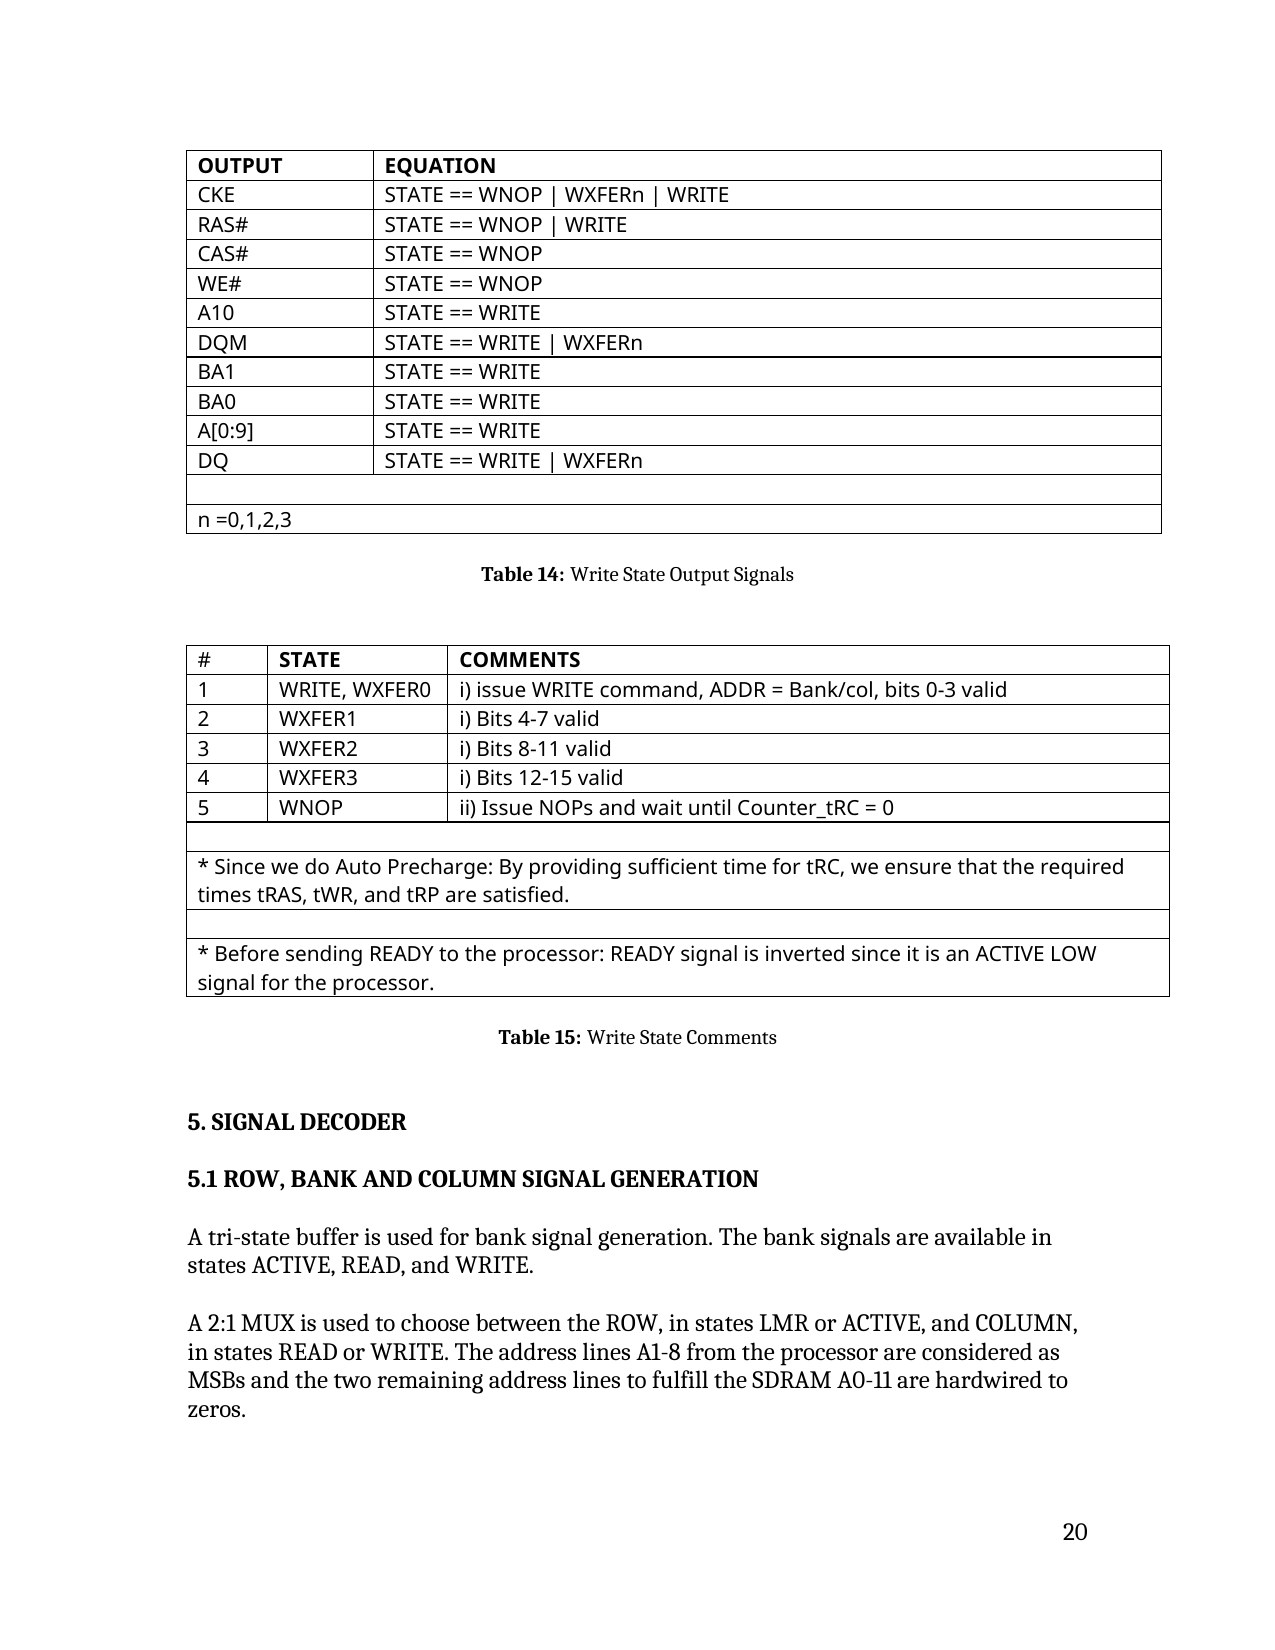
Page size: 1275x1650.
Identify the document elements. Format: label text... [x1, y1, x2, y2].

text 5.1 ROW, BANK AND COLUMN SIGNAL GENERATION [187, 1165, 1087, 1194]
table_header COMMENTS [448, 646, 1169, 674]
table_cell i) Bits 12-15 valid [448, 764, 1169, 792]
text 5. SIGNAL DECODER [187, 1107, 1087, 1136]
table_cell WXFER1 [268, 705, 447, 733]
table_cell 3 [187, 734, 267, 762]
text A tri-state buffer is used for bank signal generation. The bank signals are available in states ACTIVE, READ, and WRITE. [187, 1222, 1087, 1280]
table_cell BA1 [187, 358, 373, 386]
table_cell [187, 475, 1161, 504]
table_cell RAS# [187, 210, 373, 238]
table_cell CAS# [187, 240, 373, 268]
table_cell STATE == WRITE [374, 358, 1161, 386]
table_cell STATE == WNOP | WRITE [374, 210, 1161, 238]
text Table 14: Write State Output Signals [187, 563, 1087, 587]
table_cell i) Bits 8-11 valid [448, 734, 1169, 762]
table_cell * Since we do Auto Precharge: By providing sufficient time for tRC, we ensure that the required times tRAS, tWR, and tRP are satisfied. [187, 852, 1169, 909]
table_cell DQM [187, 328, 373, 356]
table_cell STATE == WRITE | WXFERn [374, 328, 1161, 356]
table_cell STATE == WRITE [374, 299, 1161, 327]
table_header # [187, 646, 267, 674]
table_cell WXFER2 [268, 734, 447, 762]
table_cell STATE == WRITE | WXFERn [374, 446, 1161, 474]
table_cell 5 [187, 793, 267, 821]
table_cell A[0:9] [187, 416, 373, 445]
table_cell 1 [187, 675, 267, 703]
table_cell [187, 910, 1169, 938]
table_cell CKE [187, 181, 373, 209]
table_cell 4 [187, 764, 267, 792]
table_cell * Before sending READY to the processor: READY signal is inverted since it is an ACTIVE LOW signal for the processor. [187, 939, 1169, 996]
table_cell STATE == WNOP | WXFERn | WRITE [374, 181, 1161, 209]
table_cell DQ [187, 446, 373, 474]
table_cell WNOP [268, 793, 447, 821]
table_cell [187, 823, 1169, 851]
table_cell n =0,1,2,3 [187, 505, 1161, 533]
table_cell STATE == WRITE [374, 387, 1161, 415]
text Table 15: Write State Comments [187, 1026, 1087, 1050]
text A 2:1 MUX is used to choose between the ROW, in states LMR or ACTIVE, and COLUMN, in states READ or WRITE. The address lines A1-8 from the processor are considered as MSBs and the two remaining address lines to fulfill the SDRAM A0-11 are hardwired to zeros. [187, 1309, 1087, 1424]
table_cell STATE == WRITE [374, 416, 1161, 445]
table_cell STATE == WNOP [374, 269, 1161, 297]
table_cell ii) Issue NOPs and wait until Counter_tRC = 0 [448, 793, 1169, 821]
table_cell BA0 [187, 387, 373, 415]
table_cell 2 [187, 705, 267, 733]
table_cell STATE == WNOP [374, 240, 1161, 268]
table_cell i) issue WRITE command, ADDR = Bank/col, bits 0-3 valid [448, 675, 1169, 703]
table_cell WE# [187, 269, 373, 297]
table_header STATE [268, 646, 447, 674]
table_header OUTPUT [187, 151, 373, 179]
table_cell A10 [187, 299, 373, 327]
table_header EQUATION [374, 151, 1161, 179]
table_cell i) Bits 4-7 valid [448, 705, 1169, 733]
table_cell WXFER3 [268, 764, 447, 792]
table_cell WRITE, WXFER0 [268, 675, 447, 703]
